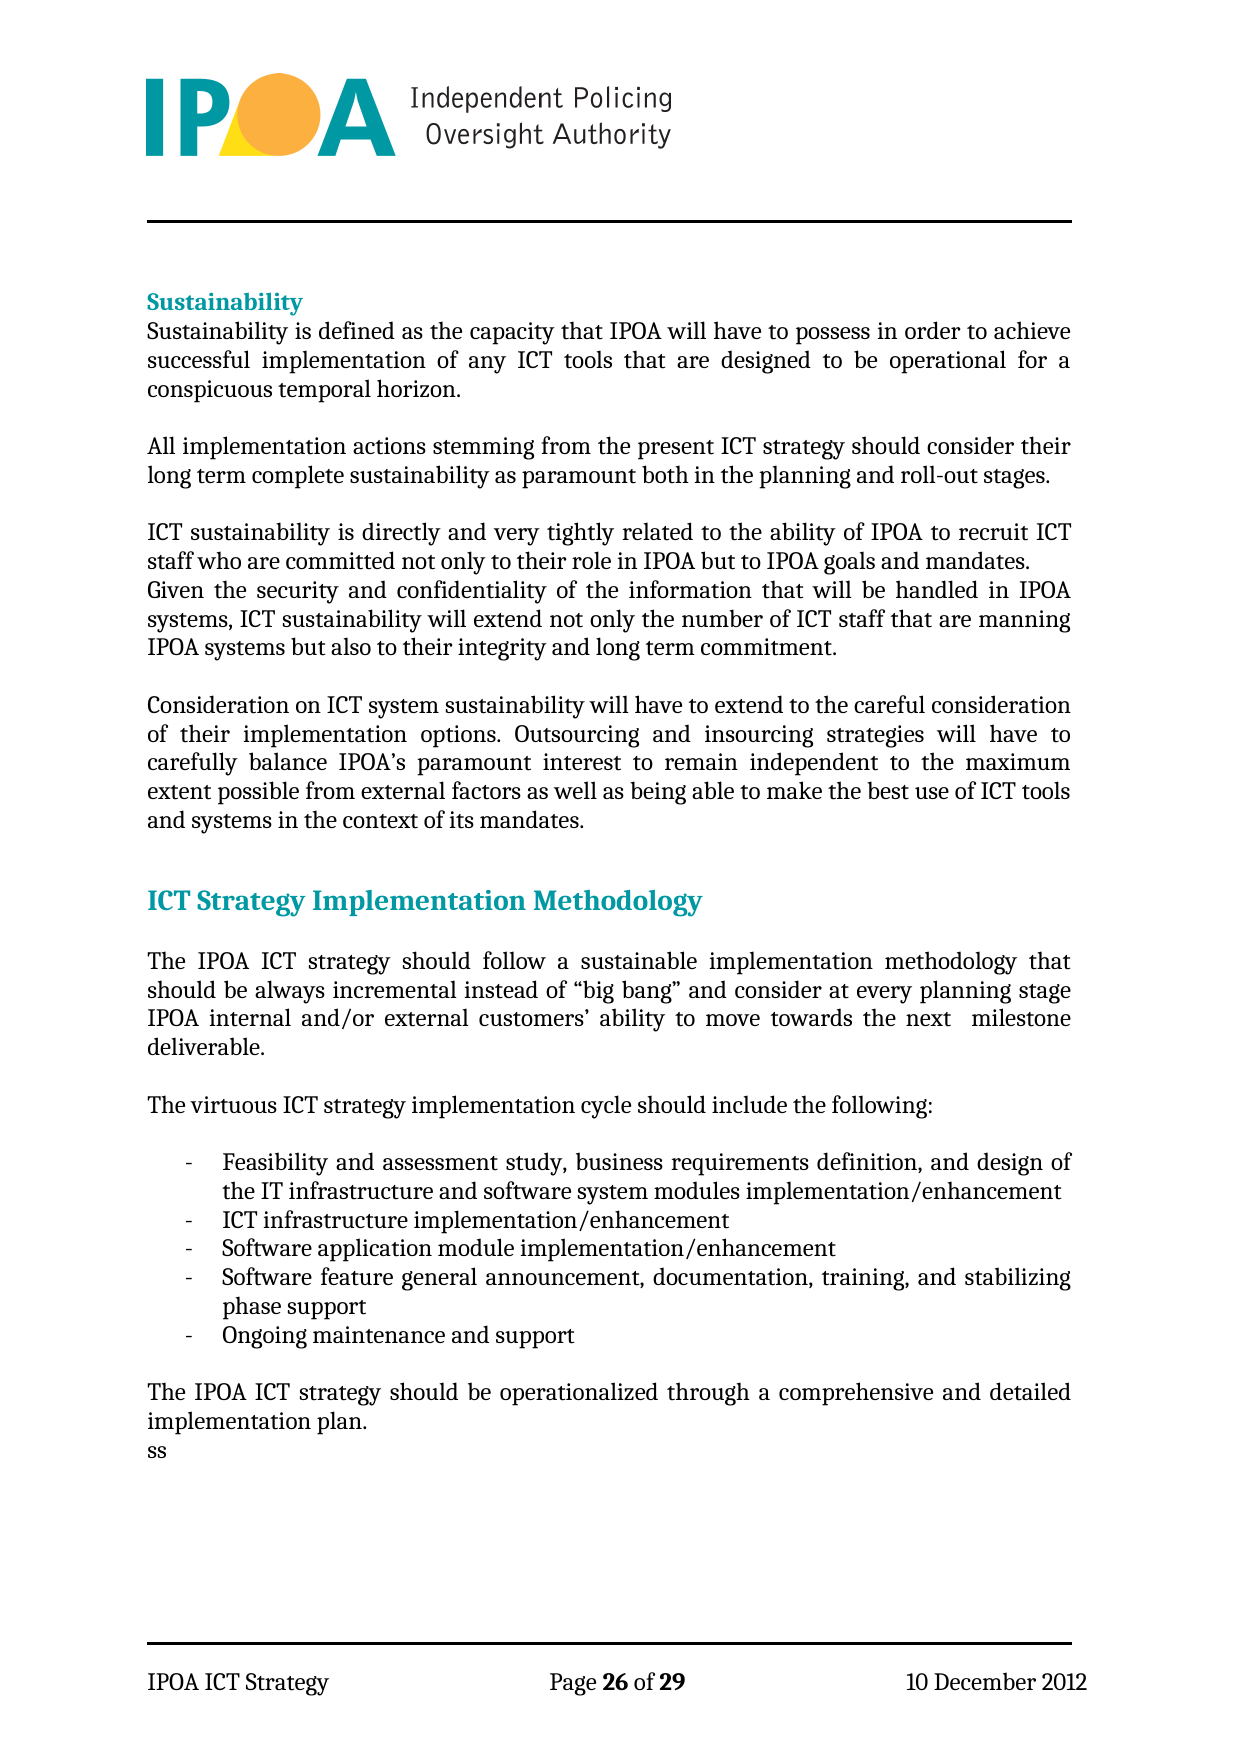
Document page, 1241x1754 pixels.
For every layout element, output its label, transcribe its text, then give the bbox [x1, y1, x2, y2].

text The virtuous ICT strategy implementation cycle should include the following: [147, 1091, 1072, 1119]
list Ongoing maintenance and support [184, 1321, 1072, 1349]
text The IPOA ICT strategy should be operationalized through a comprehensive and detailed implementation plan. [147, 1378, 1072, 1436]
list Software application module implementation/enhancement [184, 1234, 1072, 1263]
text ss [147, 1436, 1072, 1464]
text Consideration on ICT system sustainability will have to extend to the careful consideration of their implementation options. Outsourcing and insourcing strategies will have to carefully balance IPOA’s paramount interest to remain independent to the maximum extent possible from external factors as well as being able to make the best use of ICT tools and systems in the context of its mandates. [147, 691, 1072, 834]
text Sustainability is defined as the capacity that IPOA will have to possess in order to achieve successful implementation of any ICT tools that are designed to be operational for a conspicuous temporal horizon. [147, 317, 1072, 403]
text ICT sustainability is directly and very tightly related to the ability of IPOA to recruit ICT staff who are committed not only to their role in IPOA but to IPOA goals and mandates. [147, 518, 1072, 576]
text All implementation actions stemming from the present ICT strategy should consider their long term complete sustainability as paramount both in the planning and roll-out stages. [147, 432, 1072, 489]
list Software feature general announcement, documentation, training, and stabilizing phase support [184, 1263, 1072, 1321]
text Given the security and confidentiality of the information that will be handled in IPOA systems, ICT sustainability will extend not only the number of ICT staff that are manning IPOA systems but also to their integrity and long term commitment. [147, 576, 1072, 662]
list Feasibility and assessment study, business requirements definition, and design of the IT infrastructure and software system modules implementation/enhancement [184, 1148, 1072, 1206]
list ICT infrastructure implementation/enhancement [184, 1206, 1072, 1234]
subtitle Sustainability [147, 288, 1072, 317]
text The IPOA ICT strategy should follow a sustainable implementation methodology that should be always incremental instead of “big bang” and consider at every planning stage IPOA internal and/or external customers’ ability to move towards the next milestone deliverable. [147, 947, 1072, 1062]
picture [146, 73, 671, 156]
subtitle ICT Strategy Implementation Methodology [147, 884, 1072, 918]
